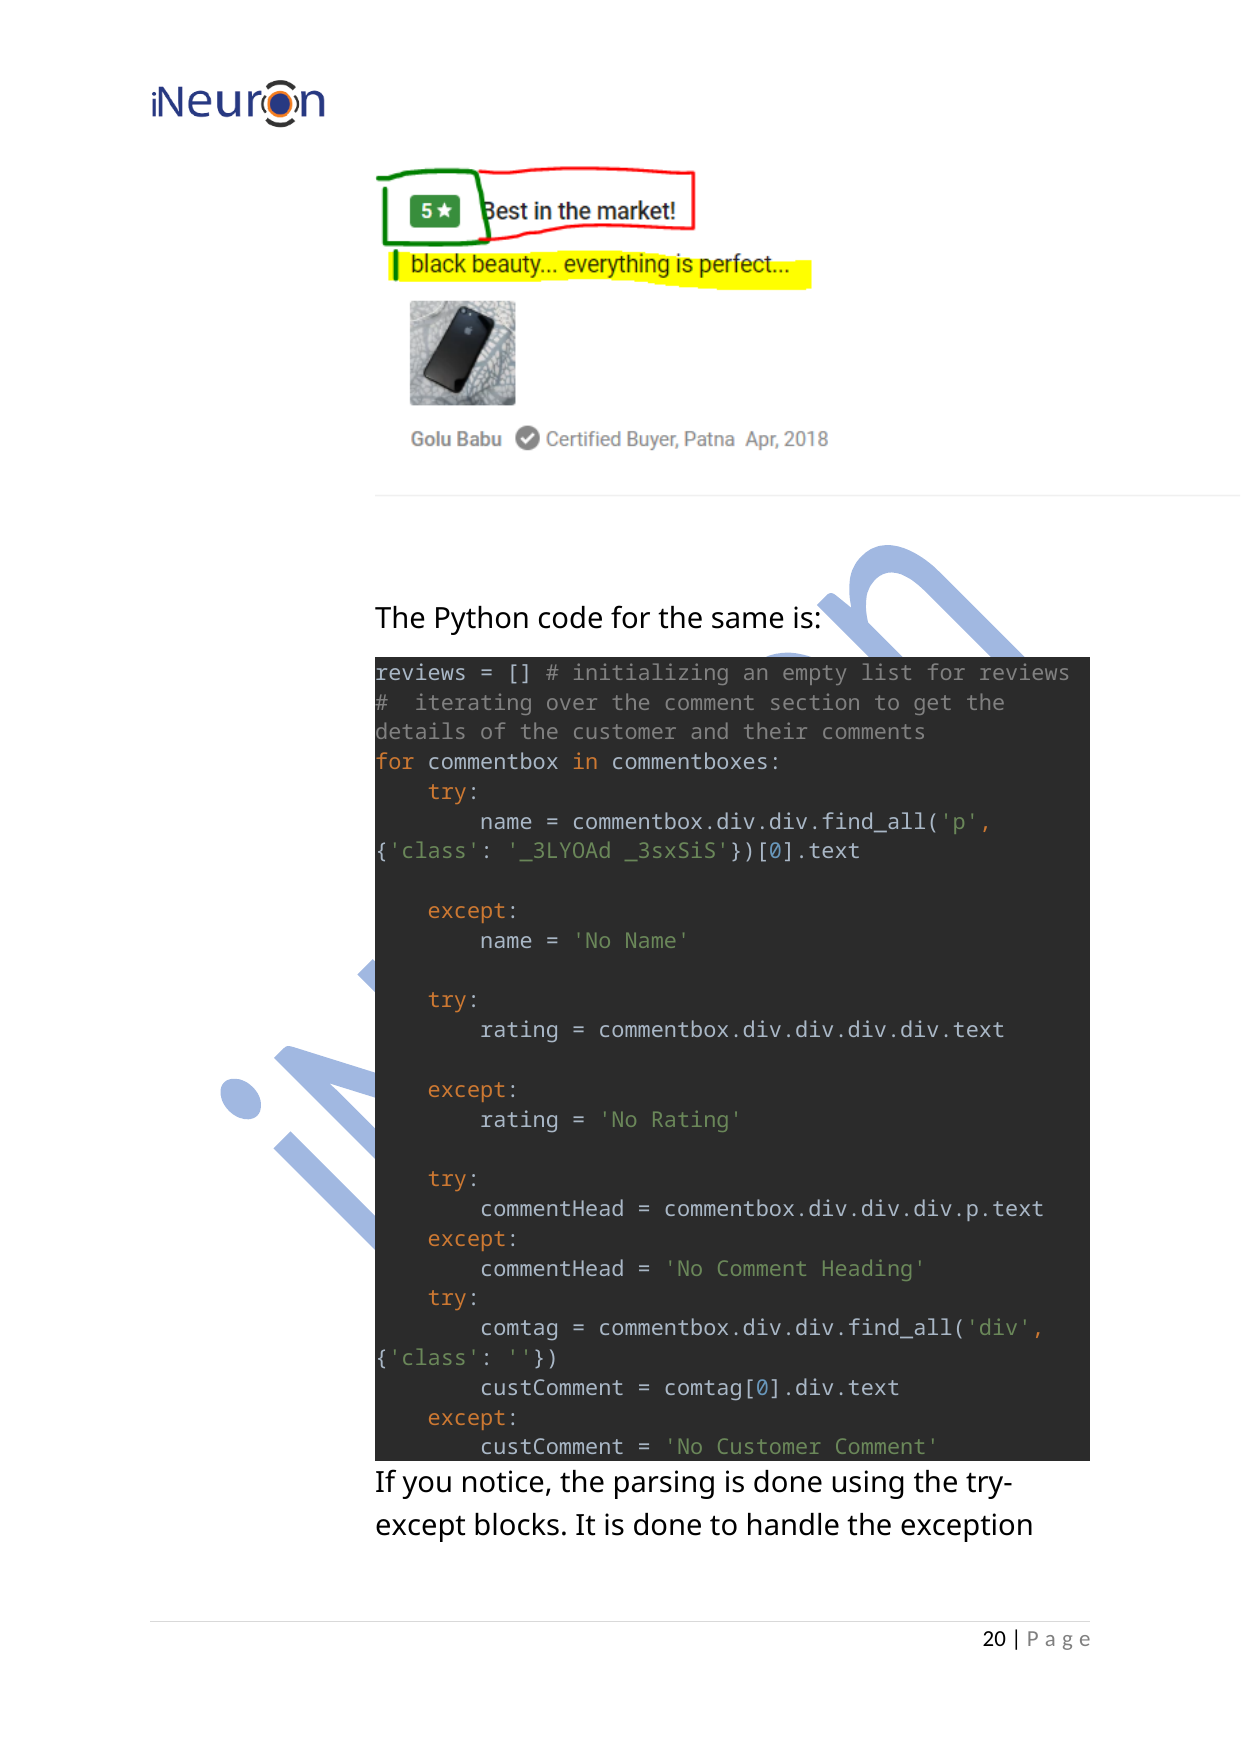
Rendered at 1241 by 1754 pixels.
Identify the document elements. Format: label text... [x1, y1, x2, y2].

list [375, 1461, 1090, 1543]
picture [150, 73, 327, 128]
picture [375, 150, 1241, 510]
text reviews = [] # initializing an empty list for reviews # iterating over the comment section to get the details of the customer and their comments for commentbox in commentboxes: try: name = commentbox.div.div.find_all('p', {'class': '_3LYOAd _3sxSiS'})[0].text except: name = 'No Name' try: rating = commentbox.div.div.div.div.text except: rating = 'No Rating' try: commentHead = commentbox.div.div.div.p.text except: commentHead = 'No Comment Heading' try: comtag = commentbox.div.div.find_all('div', {'class': ''}) custComment = comtag[0].div.text except: custComment = 'No Customer Comment' [375, 657, 1090, 1461]
list The Python code for the same is: [375, 597, 1090, 637]
